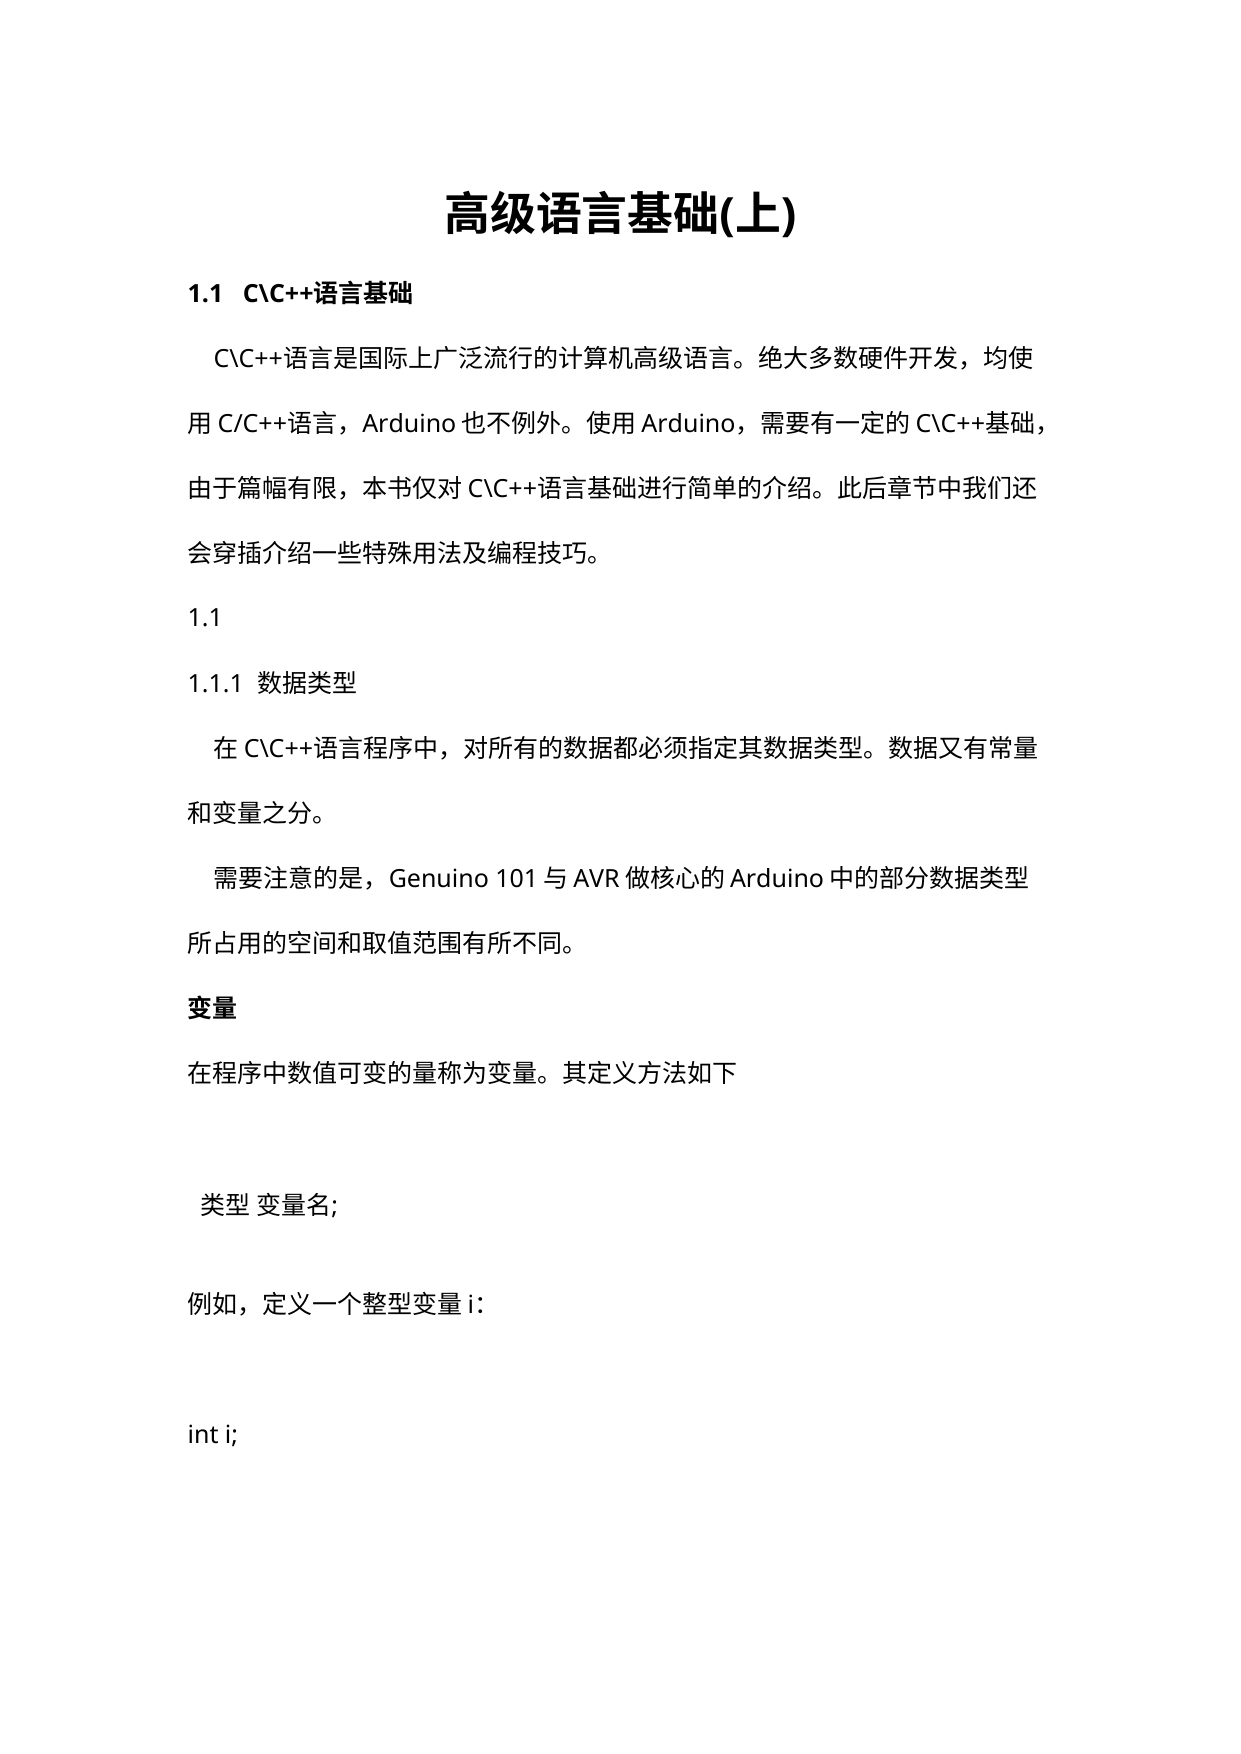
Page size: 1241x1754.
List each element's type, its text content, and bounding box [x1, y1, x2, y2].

text C\C++语言是国际上广泛流行的计算机高级语言。绝大多数硬件开发，均使用C/C++语言，Arduino也不例外。使用Arduino，需要有一定的C\C++基础，由于篇幅有限，本书仅对C\C++语言基础进行简单的介绍。此后章节中我们还会穿插介绍一些特殊用法及编程技巧。 [187, 324, 1053, 584]
table_header int i; [186, 1335, 1054, 1533]
text 在程序中数值可变的量称为变量。其定义方法如下 [187, 1039, 1053, 1104]
text 变量 [187, 974, 1053, 1039]
table_header 类型 变量名; [186, 1105, 1054, 1238]
text 高级语言基础(上) [187, 162, 1053, 259]
text 例如，定义一个整型变量i： [187, 1270, 1053, 1335]
text 1.1 C\C++语言基础 [187, 259, 1053, 324]
text 1.1 [187, 584, 1053, 649]
text 在C\C++语言程序中，对所有的数据都必须指定其数据类型。数据又有常量和变量之分。 [187, 714, 1053, 844]
text 1.1.1 数据类型 [187, 649, 1053, 714]
text 需要注意的是，Genuino 101与AVR做核心的Arduino中的部分数据类型所占用的空间和取值范围有所不同。 [187, 844, 1053, 974]
